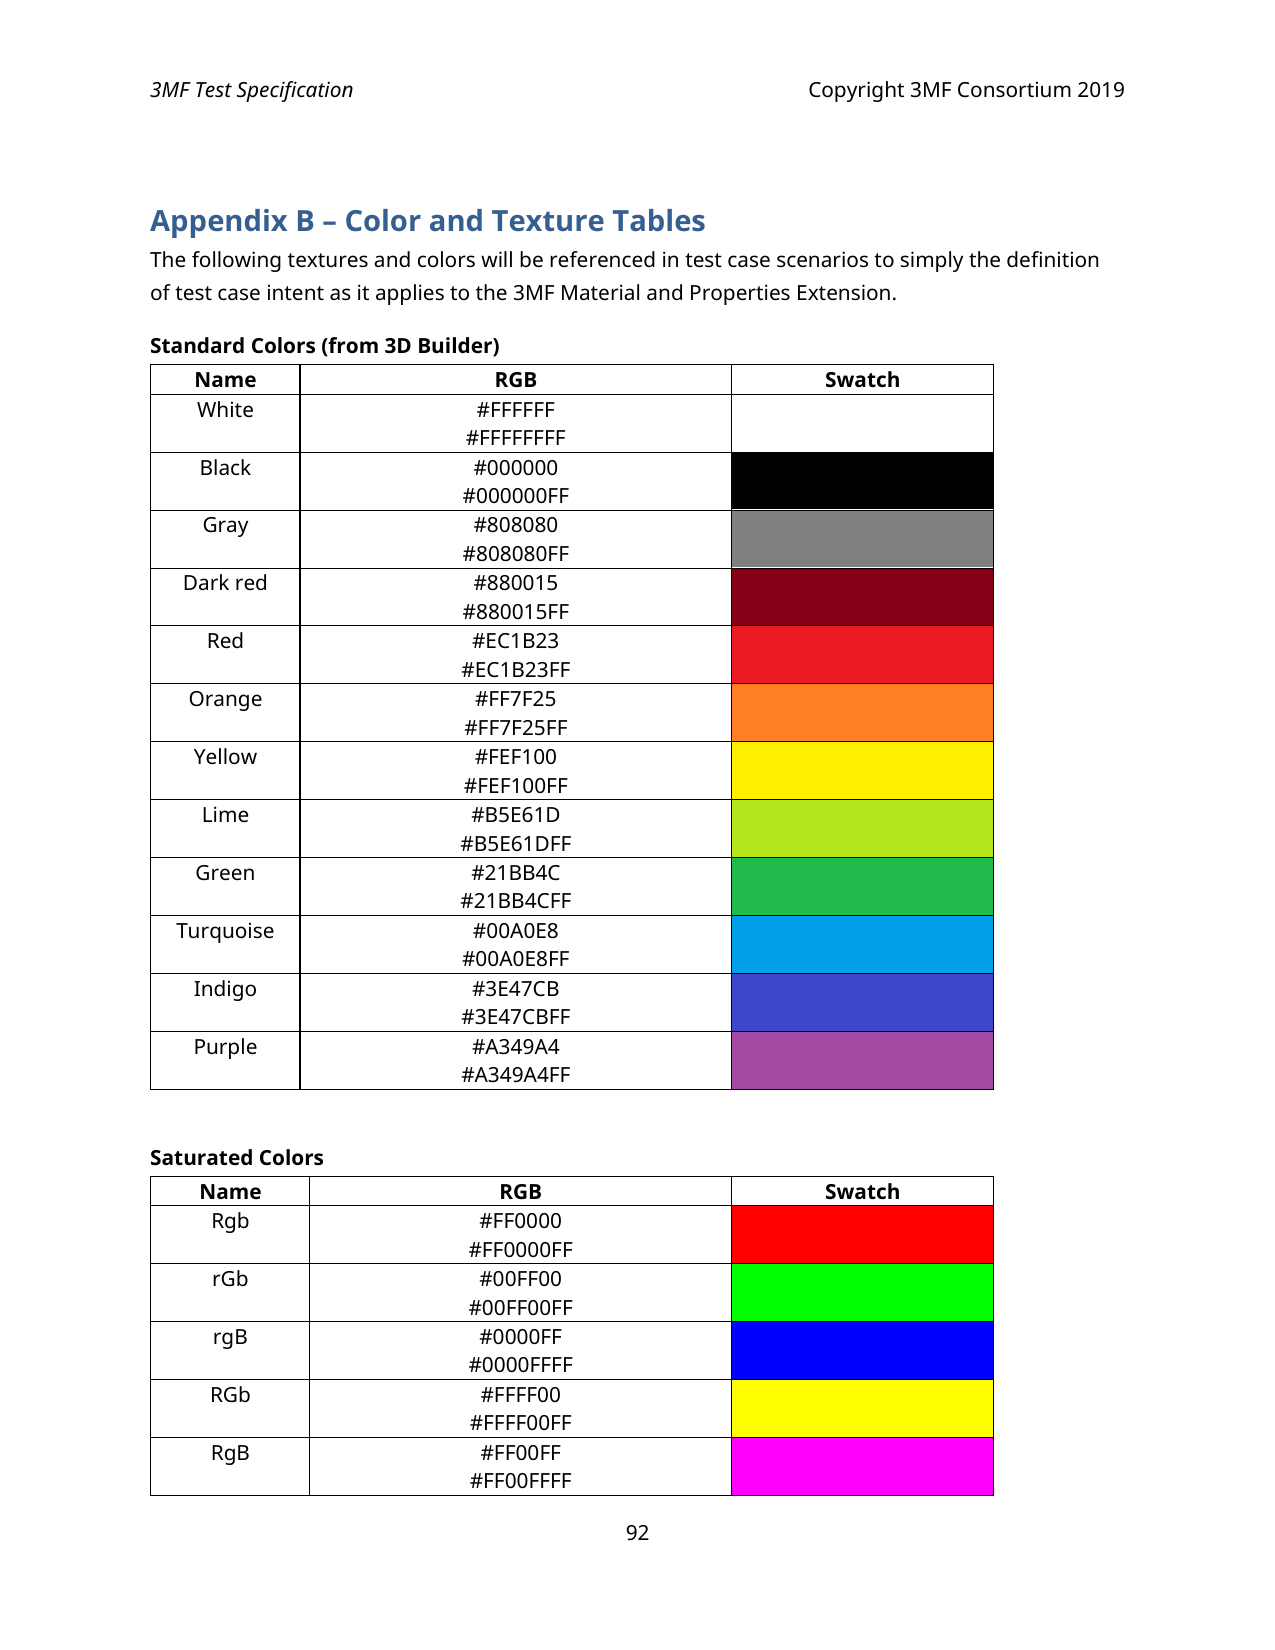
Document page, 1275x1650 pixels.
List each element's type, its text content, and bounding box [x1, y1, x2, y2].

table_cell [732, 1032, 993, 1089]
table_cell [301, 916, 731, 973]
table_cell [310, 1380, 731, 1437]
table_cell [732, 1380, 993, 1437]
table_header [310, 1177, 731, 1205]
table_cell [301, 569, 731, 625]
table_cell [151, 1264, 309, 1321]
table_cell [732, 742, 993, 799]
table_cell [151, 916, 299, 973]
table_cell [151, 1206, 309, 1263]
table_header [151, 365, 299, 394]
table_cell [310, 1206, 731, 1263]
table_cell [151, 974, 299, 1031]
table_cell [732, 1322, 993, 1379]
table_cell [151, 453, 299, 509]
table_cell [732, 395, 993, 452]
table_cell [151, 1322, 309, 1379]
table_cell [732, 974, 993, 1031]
text Standard Colors (from 3D Builder) [150, 332, 1125, 360]
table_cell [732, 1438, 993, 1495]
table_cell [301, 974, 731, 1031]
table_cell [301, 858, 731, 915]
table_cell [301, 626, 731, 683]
text The following textures and colors will be referenced in test case scenarios to simply the definition of test case intent as it applies to the 3MF Material and Properties Extension. [150, 246, 1125, 307]
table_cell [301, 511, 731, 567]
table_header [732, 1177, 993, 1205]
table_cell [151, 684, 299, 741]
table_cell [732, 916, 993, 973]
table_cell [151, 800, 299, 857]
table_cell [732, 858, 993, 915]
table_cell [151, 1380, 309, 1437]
text Saturated Colors [150, 1143, 1125, 1172]
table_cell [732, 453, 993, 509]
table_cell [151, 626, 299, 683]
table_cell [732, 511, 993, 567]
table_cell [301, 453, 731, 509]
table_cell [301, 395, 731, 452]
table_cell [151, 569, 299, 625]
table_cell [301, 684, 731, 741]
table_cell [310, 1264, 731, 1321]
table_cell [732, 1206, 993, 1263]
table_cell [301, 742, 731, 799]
subtitle Appendix B – Color and Texture Tables [150, 200, 1125, 240]
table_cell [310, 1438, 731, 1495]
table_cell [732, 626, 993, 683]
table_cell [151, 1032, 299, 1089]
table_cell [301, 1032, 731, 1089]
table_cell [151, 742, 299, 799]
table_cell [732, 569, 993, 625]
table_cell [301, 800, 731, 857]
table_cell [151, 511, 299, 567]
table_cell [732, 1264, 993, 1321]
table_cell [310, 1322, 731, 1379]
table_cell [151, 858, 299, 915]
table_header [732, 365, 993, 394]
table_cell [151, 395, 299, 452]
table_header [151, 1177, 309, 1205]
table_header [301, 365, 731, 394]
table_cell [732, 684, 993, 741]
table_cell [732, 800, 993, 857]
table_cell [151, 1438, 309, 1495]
